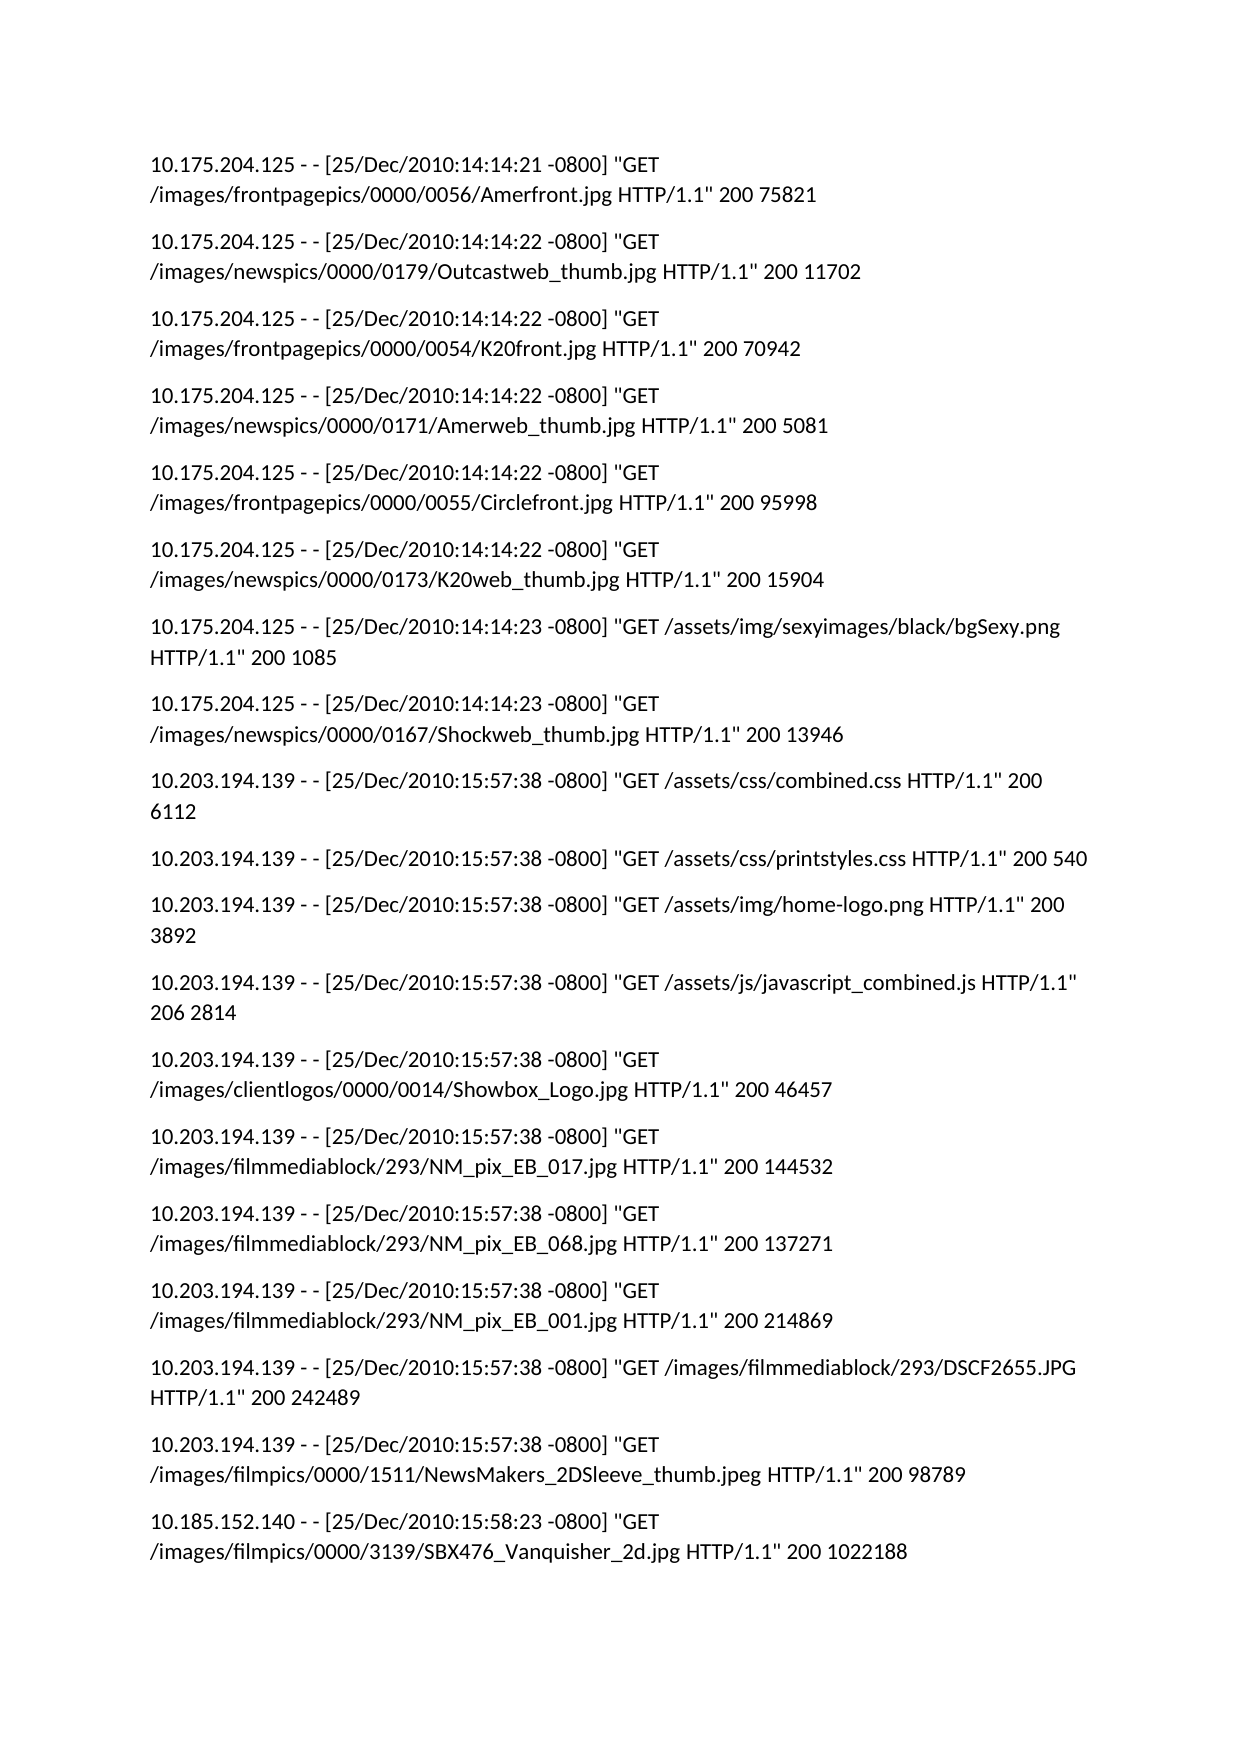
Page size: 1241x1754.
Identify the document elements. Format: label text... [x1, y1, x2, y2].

text 10.175.204.125 - - [25/Dec/2010:14:14:22 -0800] "GET /images/frontpagepics/0000/0055/Circlefront.jpg HTTP/1.1" 200 95998 [150, 458, 1090, 517]
text 10.175.204.125 - - [25/Dec/2010:14:14:23 -0800] "GET /assets/img/sexyimages/black/bgSexy.png HTTP/1.1" 200 1085 [150, 612, 1090, 671]
text 10.175.204.125 - - [25/Dec/2010:14:14:23 -0800] "GET /images/newspics/0000/0167/Shockweb_thumb.jpg HTTP/1.1" 200 13946 [150, 689, 1090, 748]
text 10.175.204.125 - - [25/Dec/2010:14:14:22 -0800] "GET /images/newspics/0000/0179/Outcastweb_thumb.jpg HTTP/1.1" 200 11702 [150, 227, 1090, 285]
text 10.203.194.139 - - [25/Dec/2010:15:57:38 -0800] "GET /images/filmmediablock/293/NM_pix_EB_017.jpg HTTP/1.1" 200 144532 [150, 1122, 1090, 1180]
text 10.203.194.139 - - [25/Dec/2010:15:57:38 -0800] "GET /assets/js/javascript_combined.js HTTP/1.1" 206 2814 [150, 968, 1090, 1026]
text 10.175.204.125 - - [25/Dec/2010:14:14:21 -0800] "GET /images/frontpagepics/0000/0056/Amerfront.jpg HTTP/1.1" 200 75821 [150, 150, 1090, 208]
text 10.203.194.139 - - [25/Dec/2010:15:57:38 -0800] "GET /assets/css/printstyles.css HTTP/1.1" 200 540 [150, 844, 1090, 872]
text 10.175.204.125 - - [25/Dec/2010:14:14:22 -0800] "GET /images/newspics/0000/0173/K20web_thumb.jpg HTTP/1.1" 200 15904 [150, 535, 1090, 594]
text 10.175.204.125 - - [25/Dec/2010:14:14:22 -0800] "GET /images/frontpagepics/0000/0054/K20front.jpg HTTP/1.1" 200 70942 [150, 304, 1090, 362]
text 10.185.152.140 - - [25/Dec/2010:15:58:23 -0800] "GET /images/filmpics/0000/3139/SBX476_Vanquisher_2d.jpg HTTP/1.1" 200 1022188 [150, 1507, 1090, 1566]
text 10.203.194.139 - - [25/Dec/2010:15:57:38 -0800] "GET /images/filmmediablock/293/NM_pix_EB_001.jpg HTTP/1.1" 200 214869 [150, 1276, 1090, 1334]
text 10.203.194.139 - - [25/Dec/2010:15:57:38 -0800] "GET /images/filmpics/0000/1511/NewsMakers_2DSleeve_thumb.jpeg HTTP/1.1" 200 98789 [150, 1430, 1090, 1488]
text 10.203.194.139 - - [25/Dec/2010:15:57:38 -0800] "GET /assets/img/home-logo.png HTTP/1.1" 200 3892 [150, 891, 1090, 949]
text 10.203.194.139 - - [25/Dec/2010:15:57:38 -0800] "GET /images/filmmediablock/293/DSCF2655.JPG HTTP/1.1" 200 242489 [150, 1353, 1090, 1411]
text 10.203.194.139 - - [25/Dec/2010:15:57:38 -0800] "GET /images/clientlogos/0000/0014/Showbox_Logo.jpg HTTP/1.1" 200 46457 [150, 1045, 1090, 1103]
text 10.175.204.125 - - [25/Dec/2010:14:14:22 -0800] "GET /images/newspics/0000/0171/Amerweb_thumb.jpg HTTP/1.1" 200 5081 [150, 381, 1090, 439]
text 10.203.194.139 - - [25/Dec/2010:15:57:38 -0800] "GET /assets/css/combined.css HTTP/1.1" 200 6112 [150, 767, 1090, 825]
text 10.203.194.139 - - [25/Dec/2010:15:57:38 -0800] "GET /images/filmmediablock/293/NM_pix_EB_068.jpg HTTP/1.1" 200 137271 [150, 1199, 1090, 1257]
